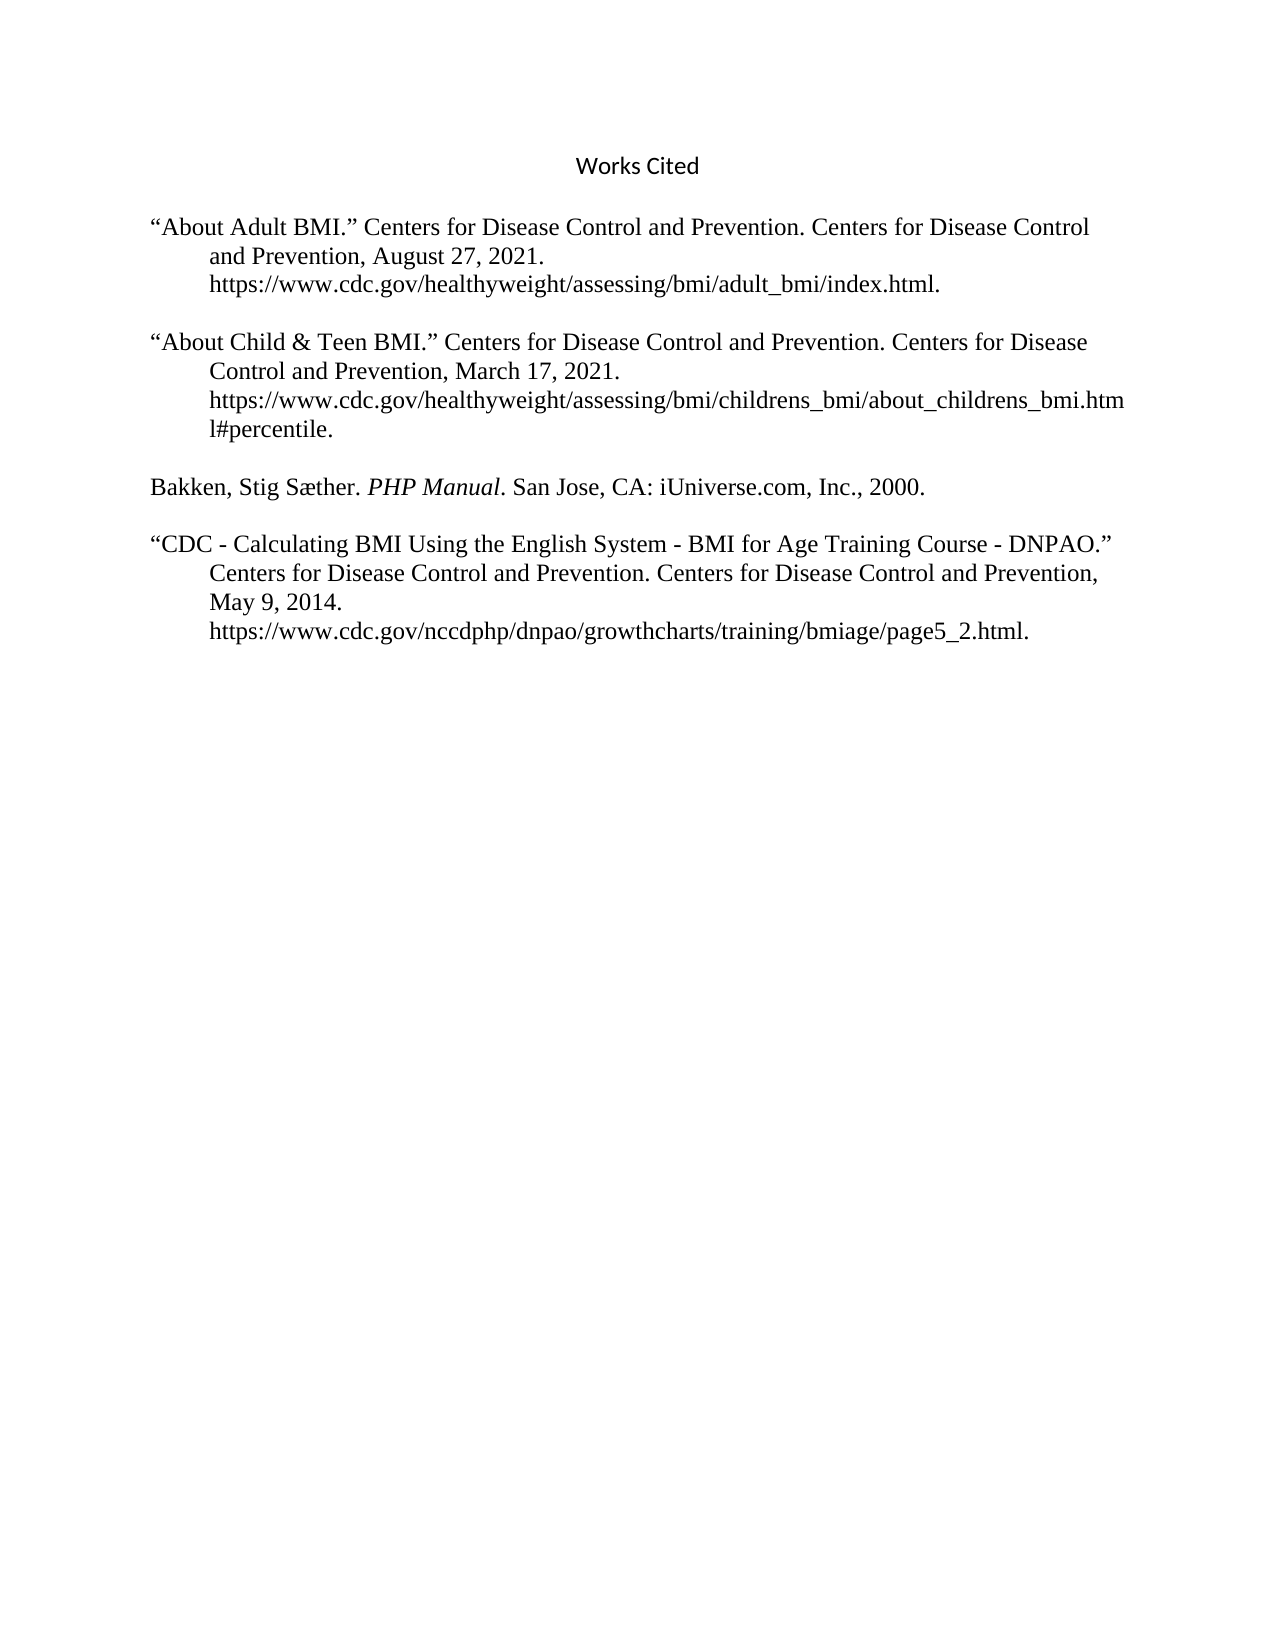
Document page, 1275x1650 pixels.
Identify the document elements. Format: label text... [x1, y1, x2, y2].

text “About Child & Teen BMI.” Centers for Disease Control and Prevention. Centers for Disease Control and Prevention, March 17, 2021. https://www.cdc.gov/healthyweight/assessing/bmi/childrens_bmi/about_childrens_bmi.html#percentile. [150, 327, 1125, 442]
text Bakken, Stig Sæther. PHP Manual. San Jose, CA: iUniverse.com, Inc., 2000. [150, 472, 1125, 500]
text “About Adult BMI.” Centers for Disease Control and Prevention. Centers for Disease Control and Prevention, August 27, 2021. https://www.cdc.gov/healthyweight/assessing/bmi/adult_bmi/index.html. [150, 212, 1125, 298]
text “CDC - Calculating BMI Using the English System - BMI for Age Training Course - DNPAO.” Centers for Disease Control and Prevention. Centers for Disease Control and Prevention, May 9, 2014. https://www.cdc.gov/nccdphp/dnpao/growthcharts/training/bmiage/page5_2.html. [150, 529, 1125, 644]
text Works Cited [150, 150, 1125, 181]
